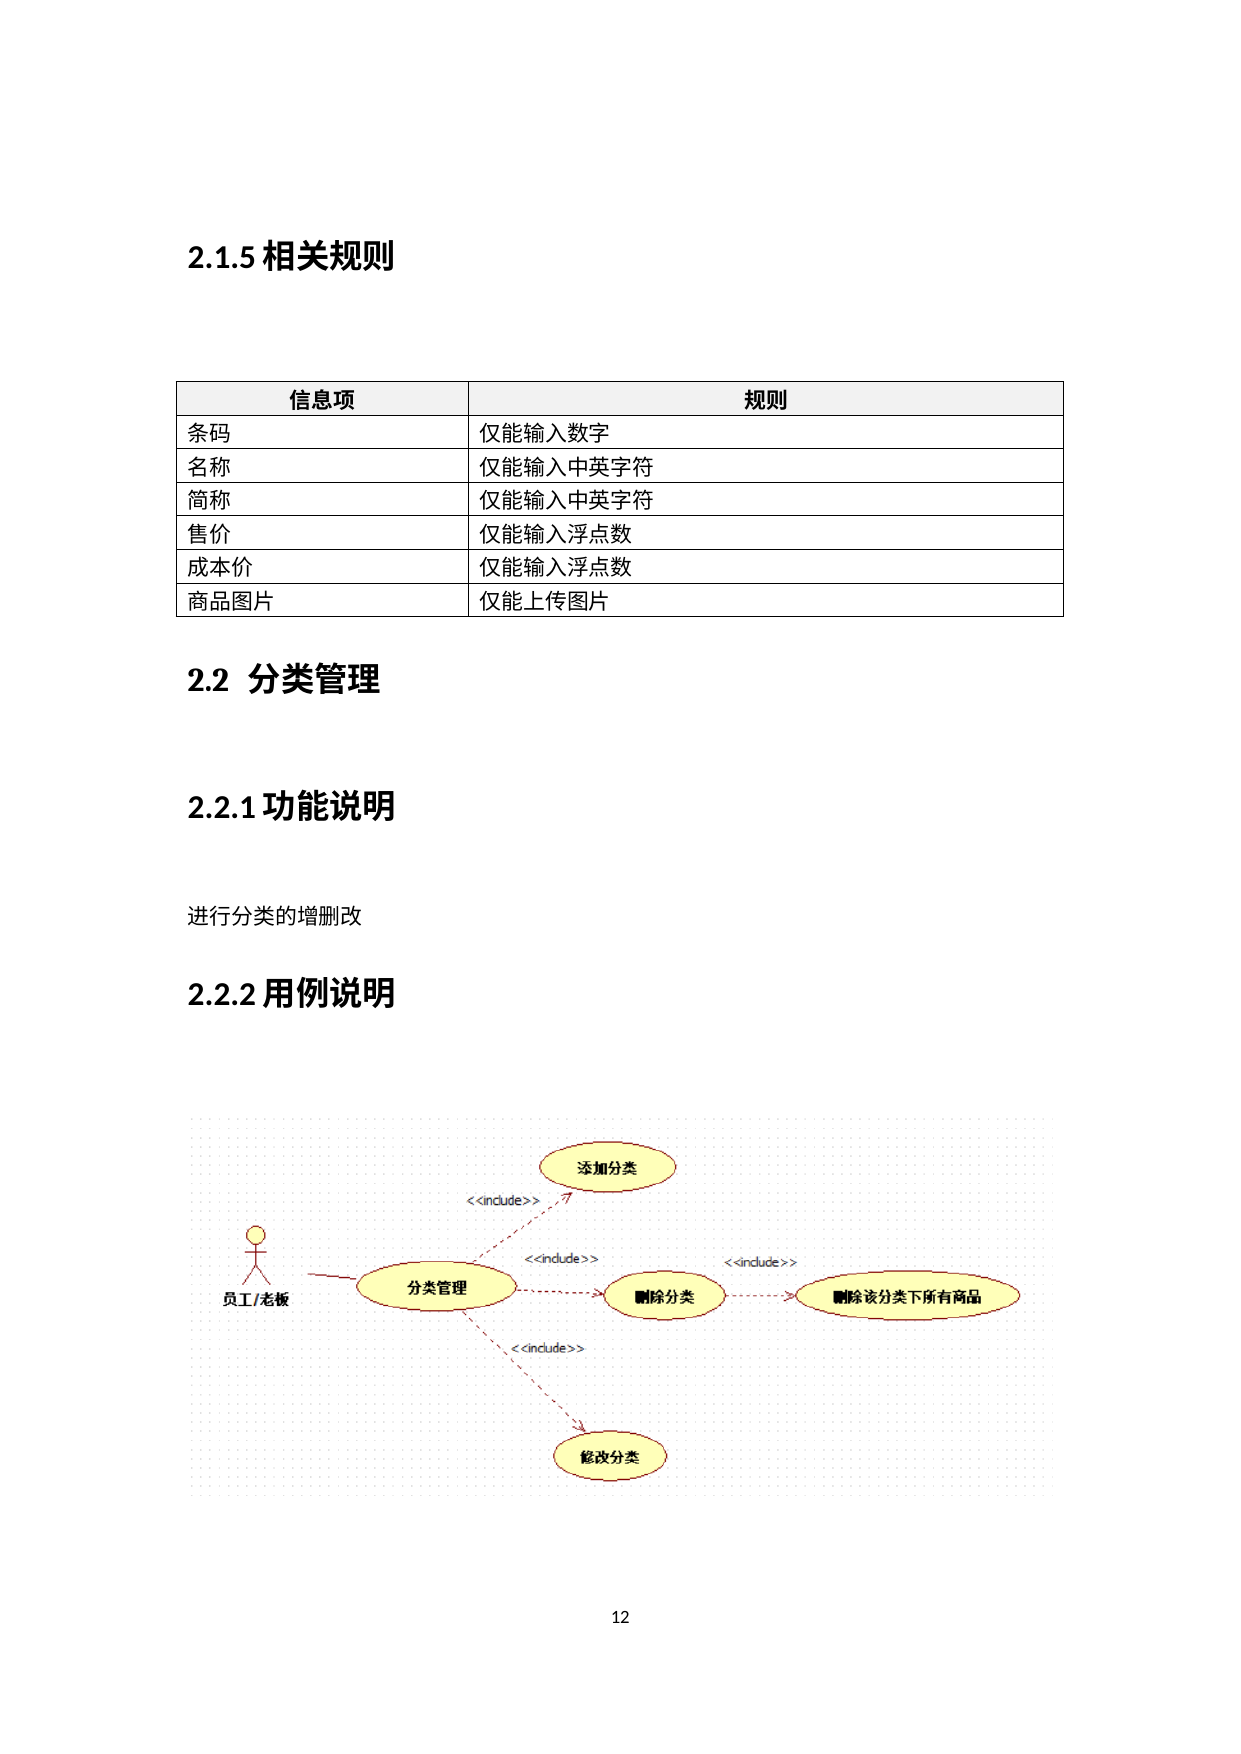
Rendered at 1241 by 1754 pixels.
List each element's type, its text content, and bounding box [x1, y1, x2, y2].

subtitle 分类管理 [187, 644, 1053, 709]
table_cell 售价 [177, 516, 468, 549]
table_cell 仅能输入中英字符 [469, 483, 1063, 515]
table_cell 仅能上传图片 [469, 584, 1063, 616]
subtitle 相关规则 [187, 222, 1053, 287]
table_header 信息项 [177, 382, 468, 415]
table_header 规则 [469, 382, 1063, 415]
table_cell 商品图片 [177, 584, 468, 616]
table_cell 仅能输入数字 [469, 416, 1063, 448]
table_cell 条码 [177, 416, 468, 448]
table_cell 仅能输入中英字符 [469, 449, 1063, 482]
table_cell 简称 [177, 483, 468, 515]
table_cell 名称 [177, 449, 468, 482]
table_cell 仅能输入浮点数 [469, 516, 1063, 549]
text 进行分类的增删改 [187, 898, 1053, 931]
subtitle 功能说明 [187, 771, 1053, 836]
table_cell 成本价 [177, 550, 468, 582]
subtitle 用例说明 [187, 958, 1053, 1023]
table_cell 仅能输入浮点数 [469, 550, 1063, 582]
picture [187, 1117, 1053, 1496]
